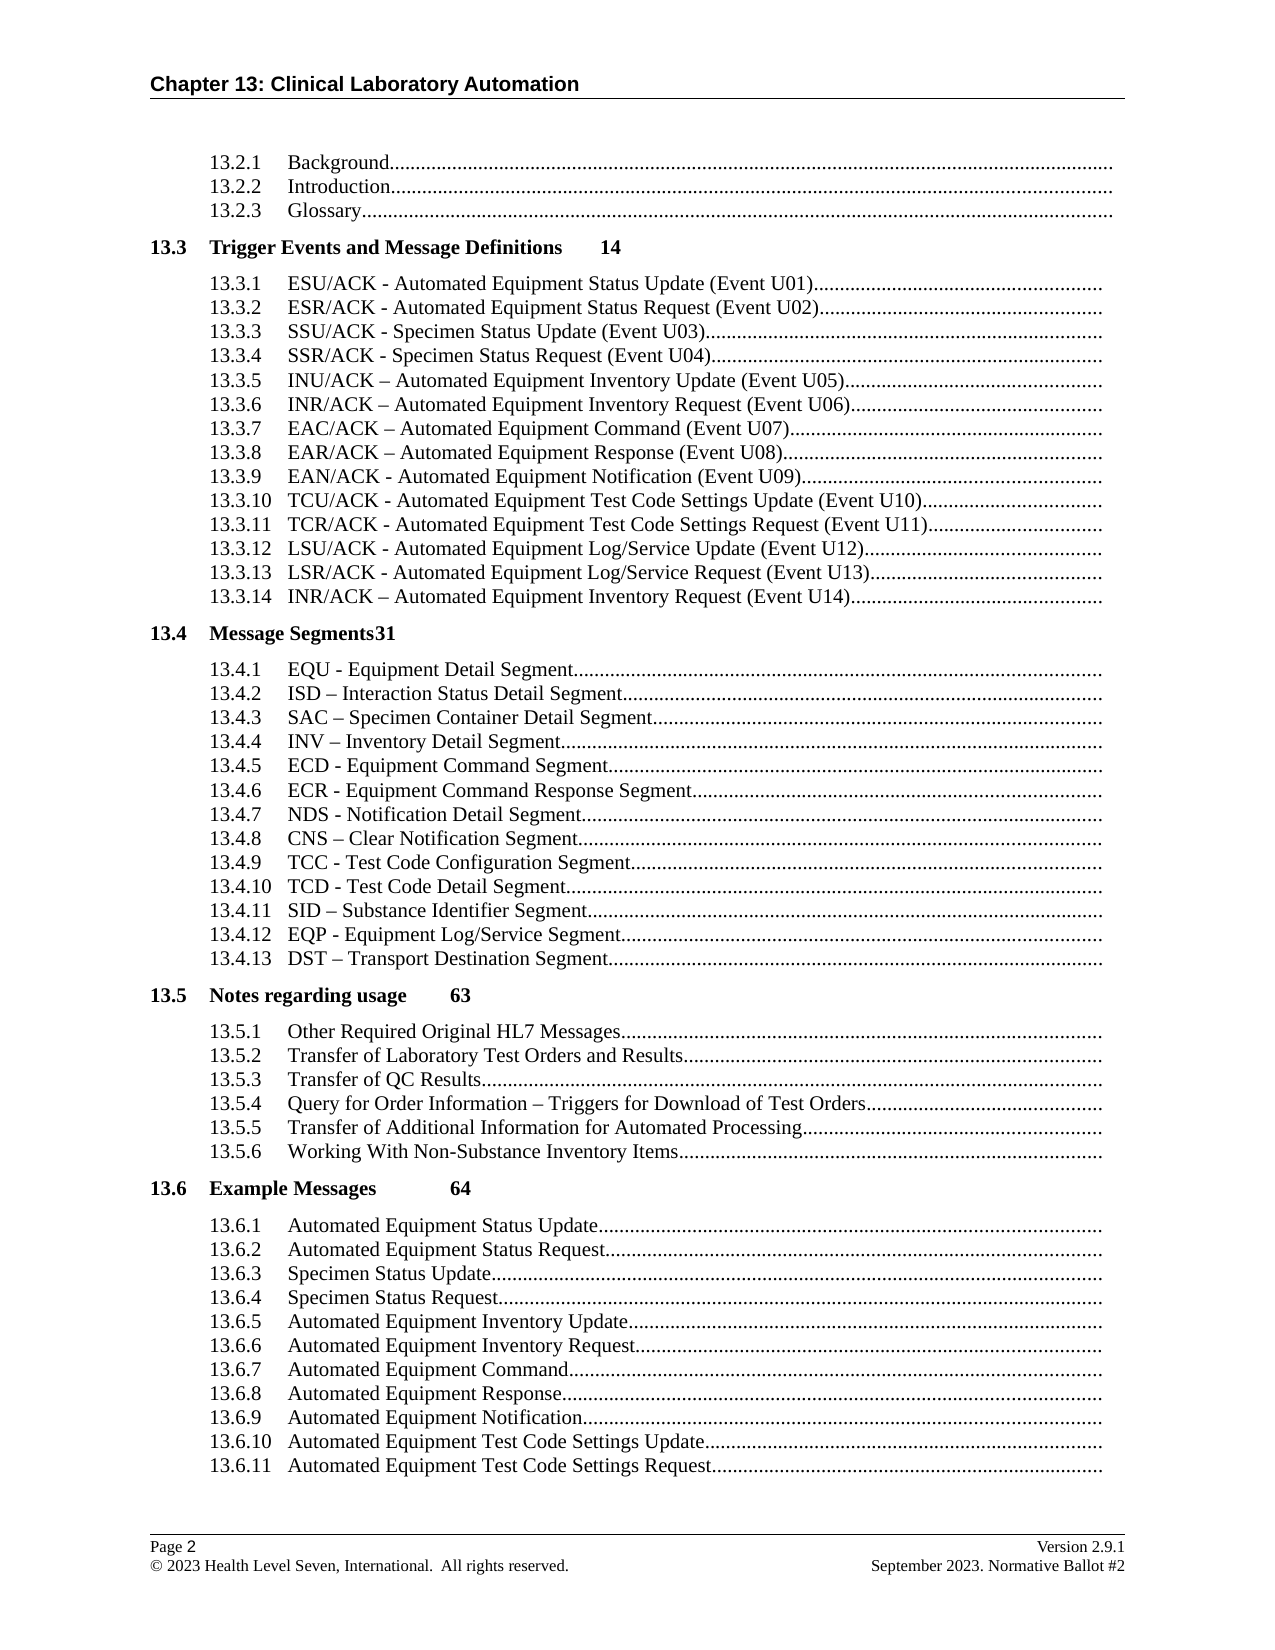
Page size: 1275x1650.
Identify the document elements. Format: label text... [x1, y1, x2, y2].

text 13.6.5 Automated Equipment Inventory Update 65 [209, 1309, 1066, 1333]
text 13.3.6 INR/ACK – Automated Equipment Inventory Request (Event U06) 20 [209, 392, 1066, 416]
text 13.4.8 CNS – Clear Notification Segment 54 [209, 826, 1066, 850]
text 13.6.9 Automated Equipment Notification 65 [209, 1405, 1066, 1429]
text 13.3 Trigger Events and Message Definitions 14 [150, 235, 1125, 259]
text 13.4.4 INV – Inventory Detail Segment 46 [209, 729, 1066, 753]
text 13.3.8 EAR/ACK – Automated Equipment Response (Event U08) 23 [209, 440, 1066, 464]
text 13.2.1 Background 3 [209, 150, 1066, 174]
text 13.5.5 Transfer of Additional Information for Automated Processing 63 [209, 1115, 1066, 1139]
text 13.6.8 Automated Equipment Response 65 [209, 1381, 1066, 1405]
text 13.3.7 EAC/ACK – Automated Equipment Command (Event U07) 21 [209, 416, 1066, 440]
text 13.2.2 Introduction 4 [209, 174, 1066, 198]
text 13.5.6 Working With Non-Substance Inventory Items 63 [209, 1139, 1066, 1163]
text 13.5.3 Transfer of QC Results 63 [209, 1067, 1066, 1091]
text 13.4 Message Segments 31 [150, 621, 1125, 645]
text 13.6.7 Automated Equipment Command 65 [209, 1357, 1066, 1381]
text 13.4.9 TCC - Test Code Configuration Segment 55 [209, 850, 1066, 874]
text 13.4.12 EQP - Equipment Log/Service Segment 61 [209, 922, 1066, 946]
text 13.6.4 Specimen Status Request 64 [209, 1285, 1066, 1309]
text 13.5.1 Other Required Original HL7 Messages 63 [209, 1019, 1066, 1043]
text 13.3.11 TCR/ACK - Automated Equipment Test Code Settings Request (Event U11) 26 [209, 512, 1066, 536]
text 13.6.11 Automated Equipment Test Code Settings Request 65 [209, 1453, 1066, 1477]
text 13.6.6 Automated Equipment Inventory Request 65 [209, 1333, 1066, 1357]
text 13.3.12 LSU/ACK - Automated Equipment Log/Service Update (Event U12) 28 [209, 536, 1066, 560]
text 13.4.13 DST – Transport Destination Segment 62 [209, 946, 1066, 970]
text 13.3.14 INR/ACK – Automated Equipment Inventory Request (Event U14) 30 [209, 584, 1066, 608]
text 13.4.11 SID – Substance Identifier Segment 60 [209, 898, 1066, 922]
text 13.3.13 LSR/ACK - Automated Equipment Log/Service Request (Event U13) 29 [209, 560, 1066, 584]
text 13.3.2 ESR/ACK - Automated Equipment Status Request (Event U02) 16 [209, 295, 1066, 319]
text 13.5.2 Transfer of Laboratory Test Orders and Results 63 [209, 1043, 1066, 1067]
text 13.4.10 TCD - Test Code Detail Segment 58 [209, 874, 1066, 898]
text 13.4.7 NDS - Notification Detail Segment 53 [209, 802, 1066, 826]
text 13.3.4 SSR/ACK - Specimen Status Request (Event U04) 18 [209, 343, 1066, 367]
text 13.4.2 ISD – Interaction Status Detail Segment 32 [209, 681, 1066, 705]
text 13.5.4 Query for Order Information – Triggers for Download of Test Orders 63 [209, 1091, 1066, 1115]
text 13.6 Example Messages 64 [150, 1176, 1125, 1200]
text 13.6.10 Automated Equipment Test Code Settings Update 65 [209, 1429, 1066, 1453]
text 13.3.3 SSU/ACK - Specimen Status Update (Event U03) 17 [209, 319, 1066, 343]
text 13.3.1 ESU/ACK - Automated Equipment Status Update (Event U01) 14 [209, 271, 1066, 295]
text 13.4.5 ECD - Equipment Command Segment 52 [209, 753, 1066, 777]
text 13.6.3 Specimen Status Update 64 [209, 1261, 1066, 1285]
text 13.4.3 SAC – Specimen Container Detail Segment 33 [209, 705, 1066, 729]
text 13.3.10 TCU/ACK - Automated Equipment Test Code Settings Update (Event U10) 25 [209, 488, 1066, 512]
text 13.6.1 Automated Equipment Status Update 64 [209, 1212, 1066, 1237]
text 13.2.3 Glossary 4 [209, 198, 1066, 222]
text 13.3.5 INU/ACK – Automated Equipment Inventory Update (Event U05) 19 [209, 367, 1066, 392]
text 13.3.9 EAN/ACK - Automated Equipment Notification (Event U09) 24 [209, 464, 1066, 488]
text 13.4.1 EQU - Equipment Detail Segment 31 [209, 657, 1066, 681]
text 13.4.6 ECR - Equipment Command Response Segment 52 [209, 777, 1066, 802]
text 13.6.2 Automated Equipment Status Request 64 [209, 1237, 1066, 1261]
text 13.5 Notes regarding usage 63 [150, 982, 1125, 1007]
